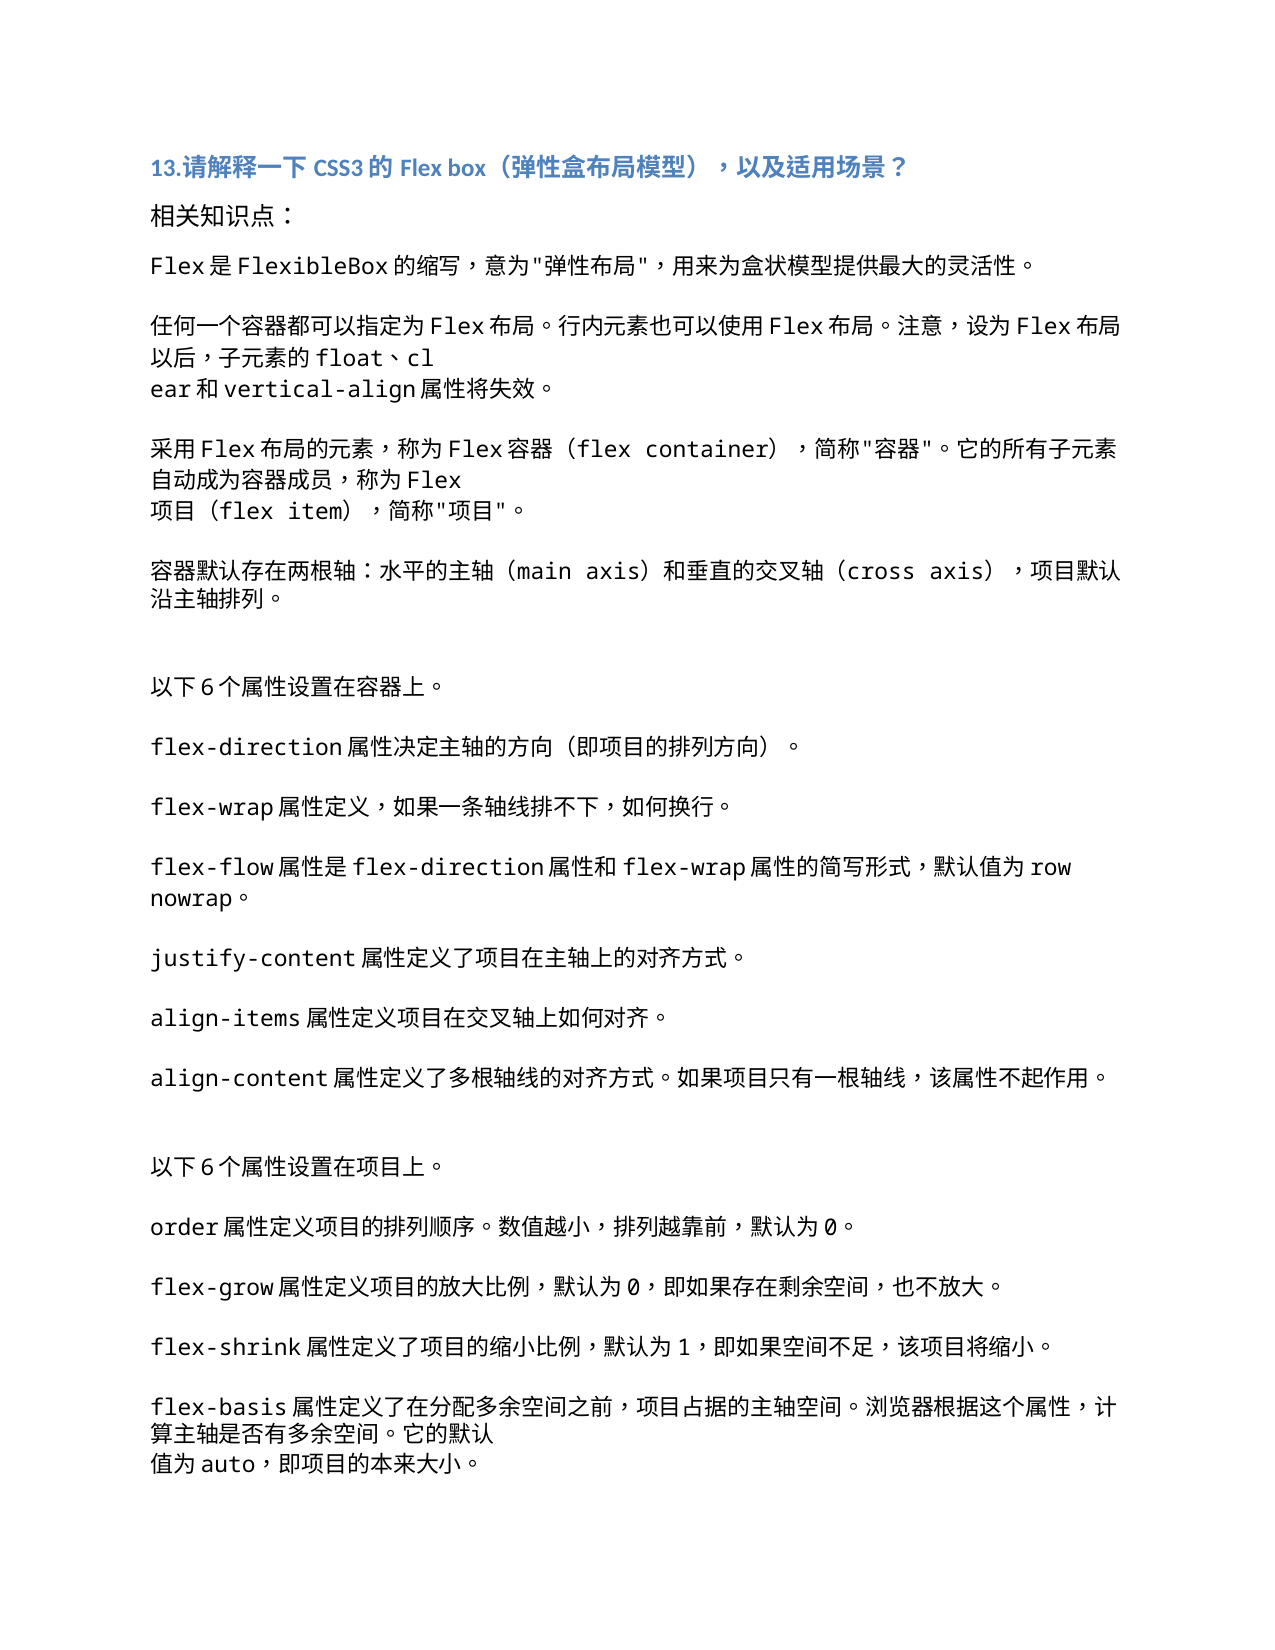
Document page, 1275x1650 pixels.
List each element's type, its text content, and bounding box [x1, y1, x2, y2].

text 相关知识点： [150, 203, 1125, 232]
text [150, 250, 1125, 1479]
subtitle 13.请解释一下 CSS3 的 Flex box（弹性盒布局模型），以及适用场景？ [150, 150, 1125, 184]
